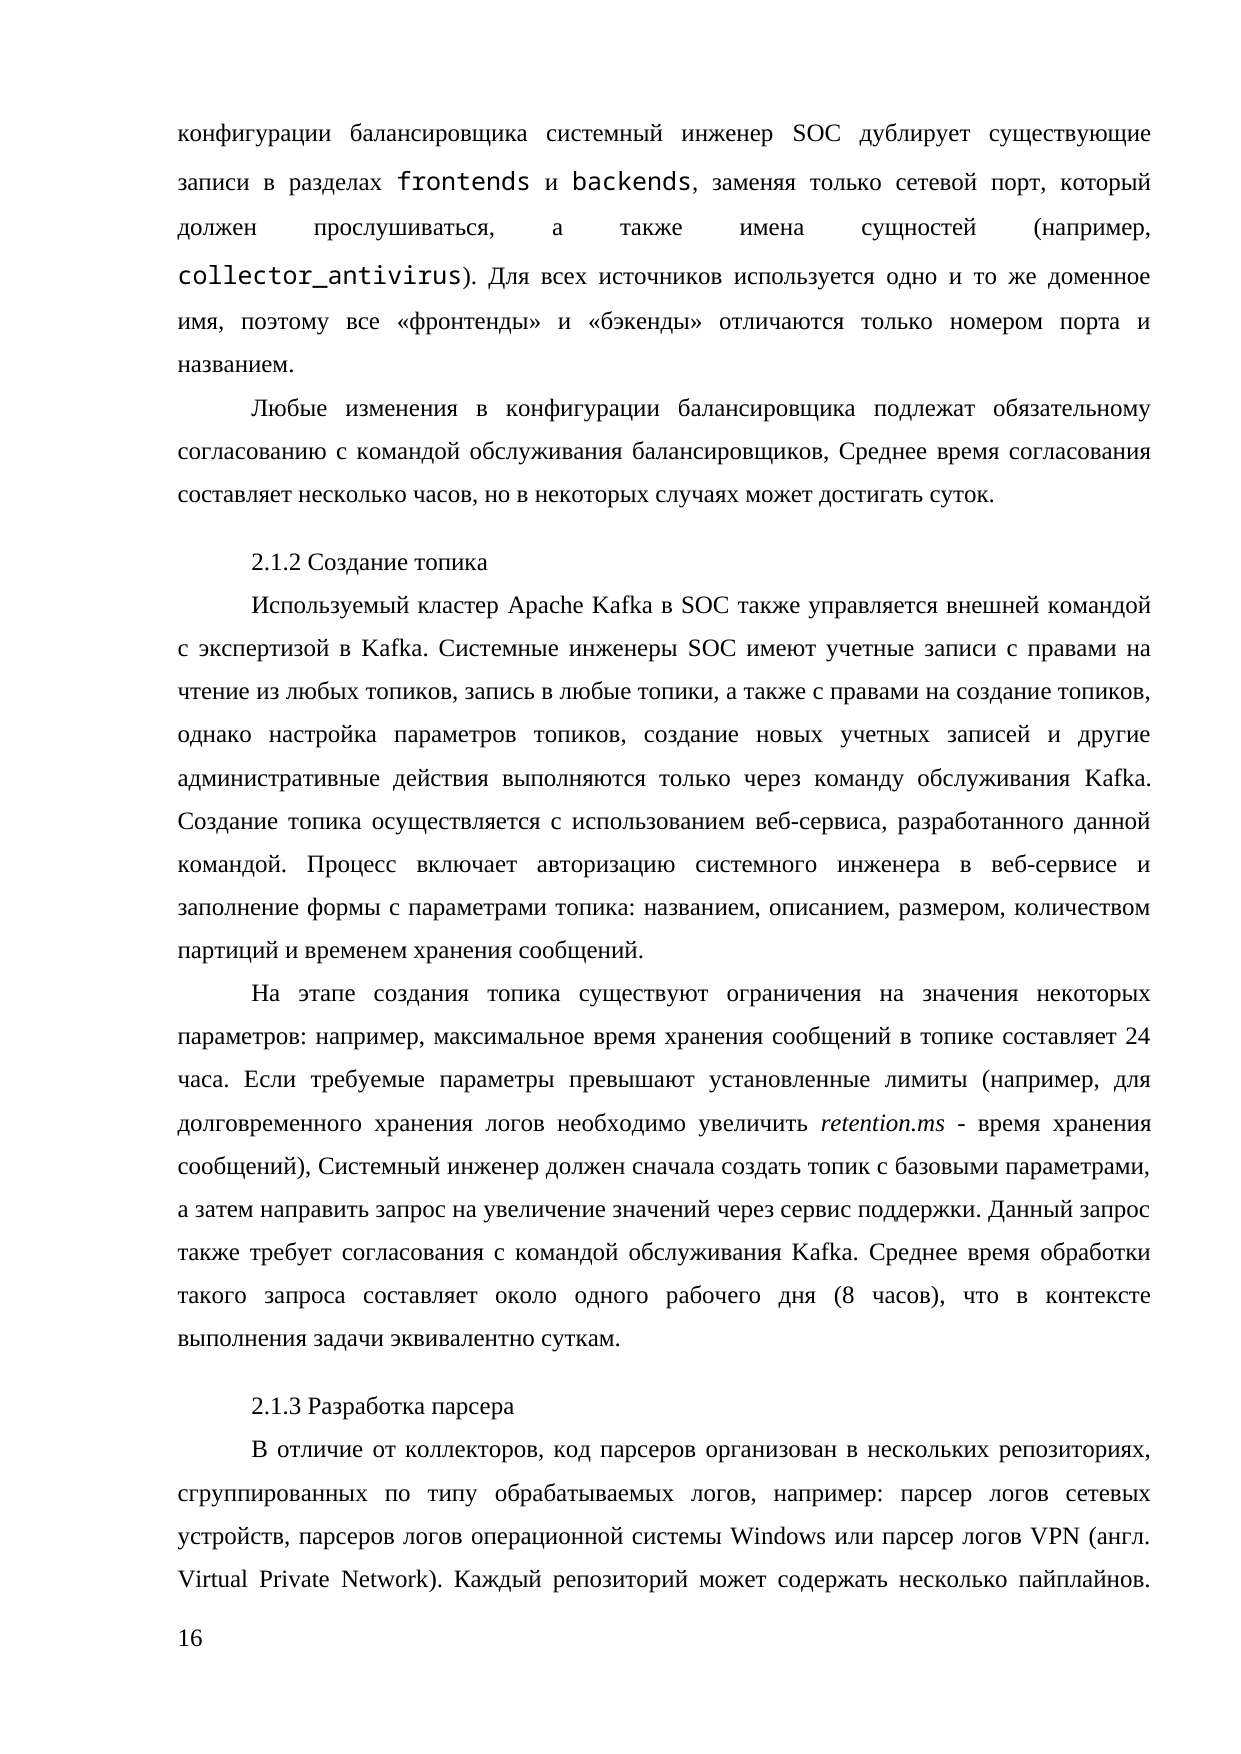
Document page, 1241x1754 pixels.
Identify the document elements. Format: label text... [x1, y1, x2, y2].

text Используемый кластер Apache Kafka в SOC также управляется внешней командой с экспертизой в Kafka. Системные инженеры SOC имеют учетные записи с правами на чтение из любых топиков, запись в любые топики, а также с правами на создание топиков, однако настройка параметров топиков, создание новых учетных записей и другие административные действия выполняются только через команду обслуживания Kafka. Создание топика осуществляется с использованием веб-сервиса, разработанного данной командой. Процесс включает авторизацию системного инженера в веб-сервисе и заполнение формы с параметрами топика: названием, описанием, размером, количеством партиций и временем хранения сообщений. [177, 590, 1152, 964]
subtitle Разработка парсера [177, 1391, 1152, 1420]
text Любые изменения в конфигурации балансировщика подлежат обязательному согласованию с командой обслуживания балансировщиков, Среднее время согласования составляет несколько часов, но в некоторых случаях может достигать суток. [177, 393, 1152, 508]
subtitle Создание топика [177, 547, 1152, 576]
text На этапе создания топика существуют ограничения на значения некоторых параметров: например, максимальное время хранения сообщений в топике составляет 24 часа. Если требуемые параметры превышают установленные лимиты (например, для долговременного хранения логов необходимо увеличить retention.ms - время хранения сообщений), Системный инженер должен сначала создать топик с базовыми параметрами, а затем направить запрос на увеличение значений через сервис поддержки. Данный запрос также требует согласования с командой обслуживания Kafka. Среднее время обработки такого запроса составляет около одного рабочего дня (8 часов), что в контексте выполнения задачи эквивалентно суткам. [177, 978, 1152, 1352]
